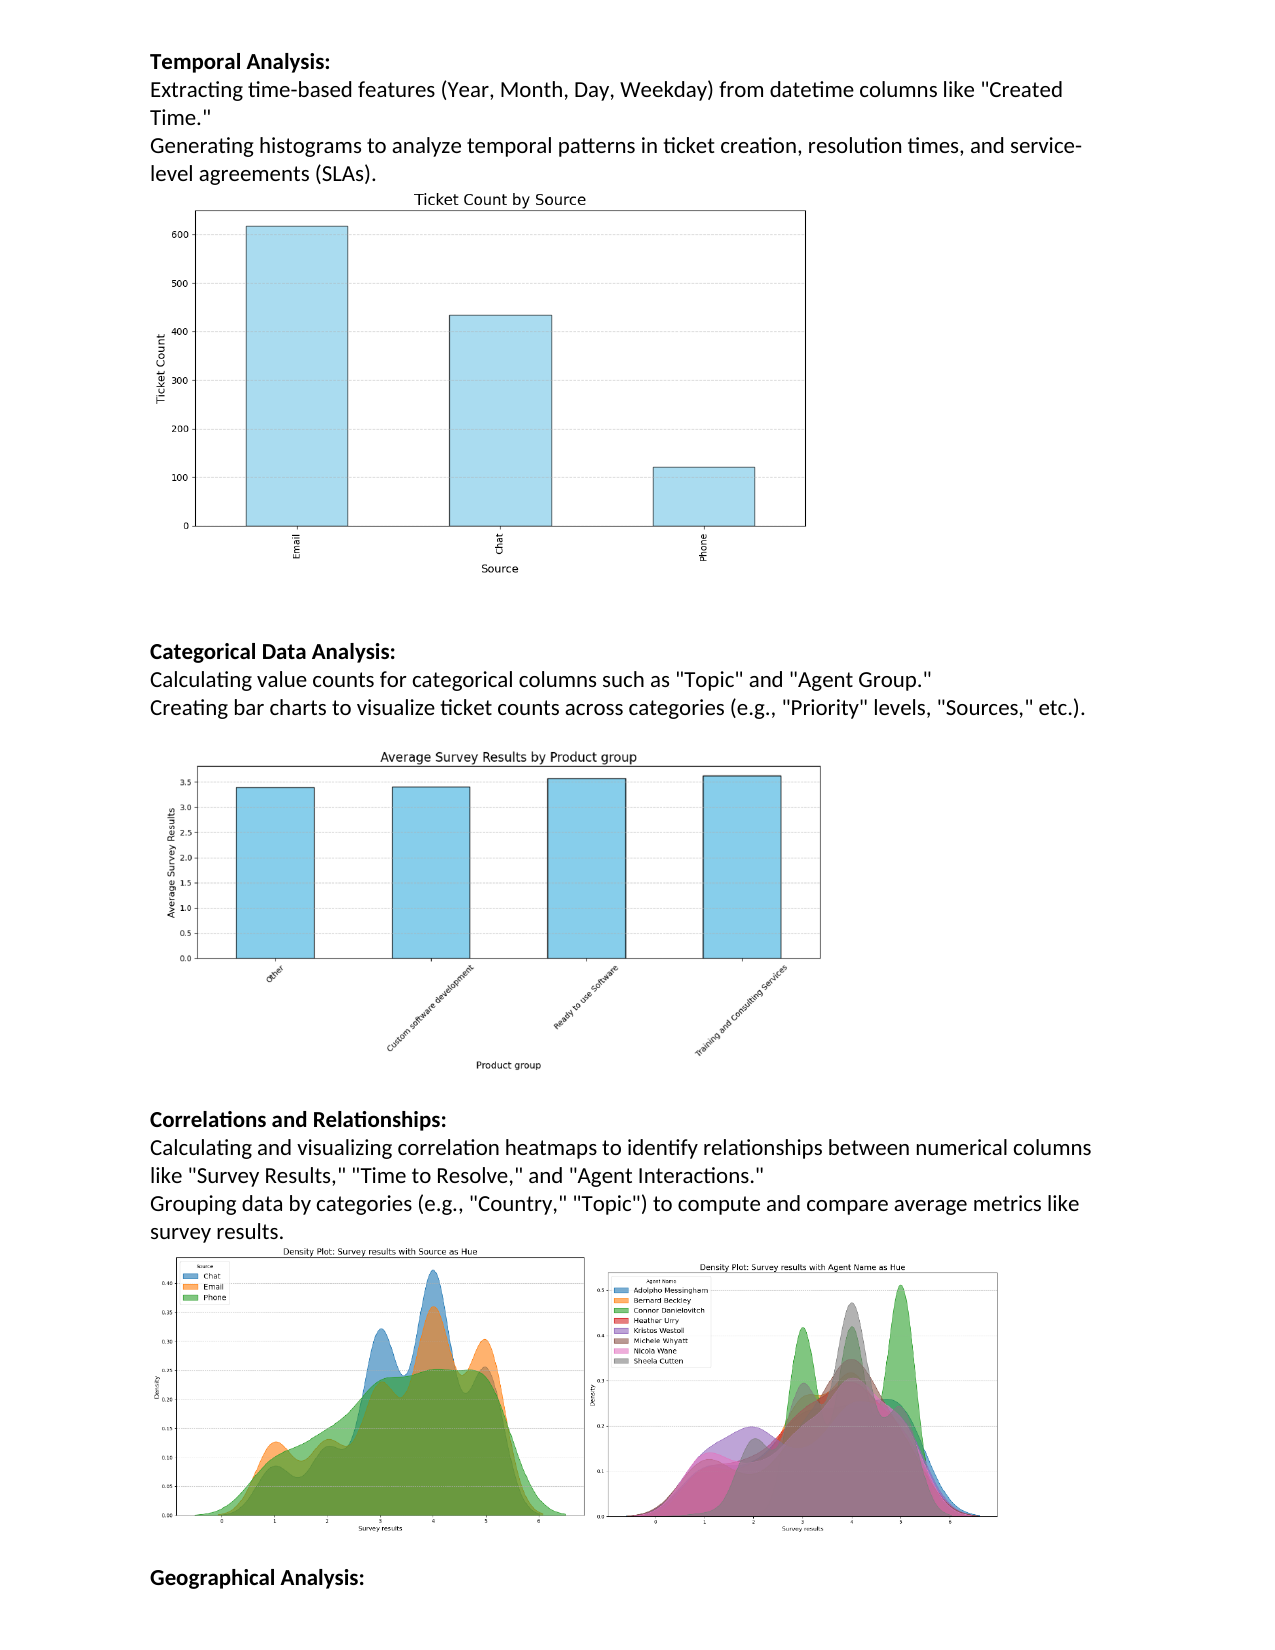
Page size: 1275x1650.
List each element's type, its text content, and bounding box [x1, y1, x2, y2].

text Extracting time-based features (Year, Month, Day, Weekday) from datetime columns like "Created Time." [150, 75, 1125, 131]
picture [150, 187, 811, 581]
text Correlations and Relationships: [150, 1105, 1125, 1133]
text Categorical Data Analysis: [150, 637, 1125, 665]
text Generating histograms to analyze temporal patterns in ticket creation, resolution times, and service-level agreements (SLAs). [150, 131, 1125, 187]
text Calculating and visualizing correlation heatmaps to identify relationships between numerical columns like "Survey Results," "Time to Resolve," and "Agent Interactions." [150, 1133, 1125, 1189]
text Creating bar charts to visualize ticket counts across categories (e.g., "Priority" levels, "Sources," etc.). [150, 693, 1125, 721]
text Calculating value counts for categorical columns such as "Topic" and "Agent Group." [150, 665, 1125, 693]
text Grouping data by categories (e.g., "Country," "Topic") to compute and compare average metrics like survey results. [150, 1189, 1125, 1245]
picture [150, 1244, 1000, 1535]
text Geographical Analysis: [150, 1563, 1125, 1591]
picture [150, 749, 824, 1077]
text Temporal Analysis: [150, 47, 1125, 75]
